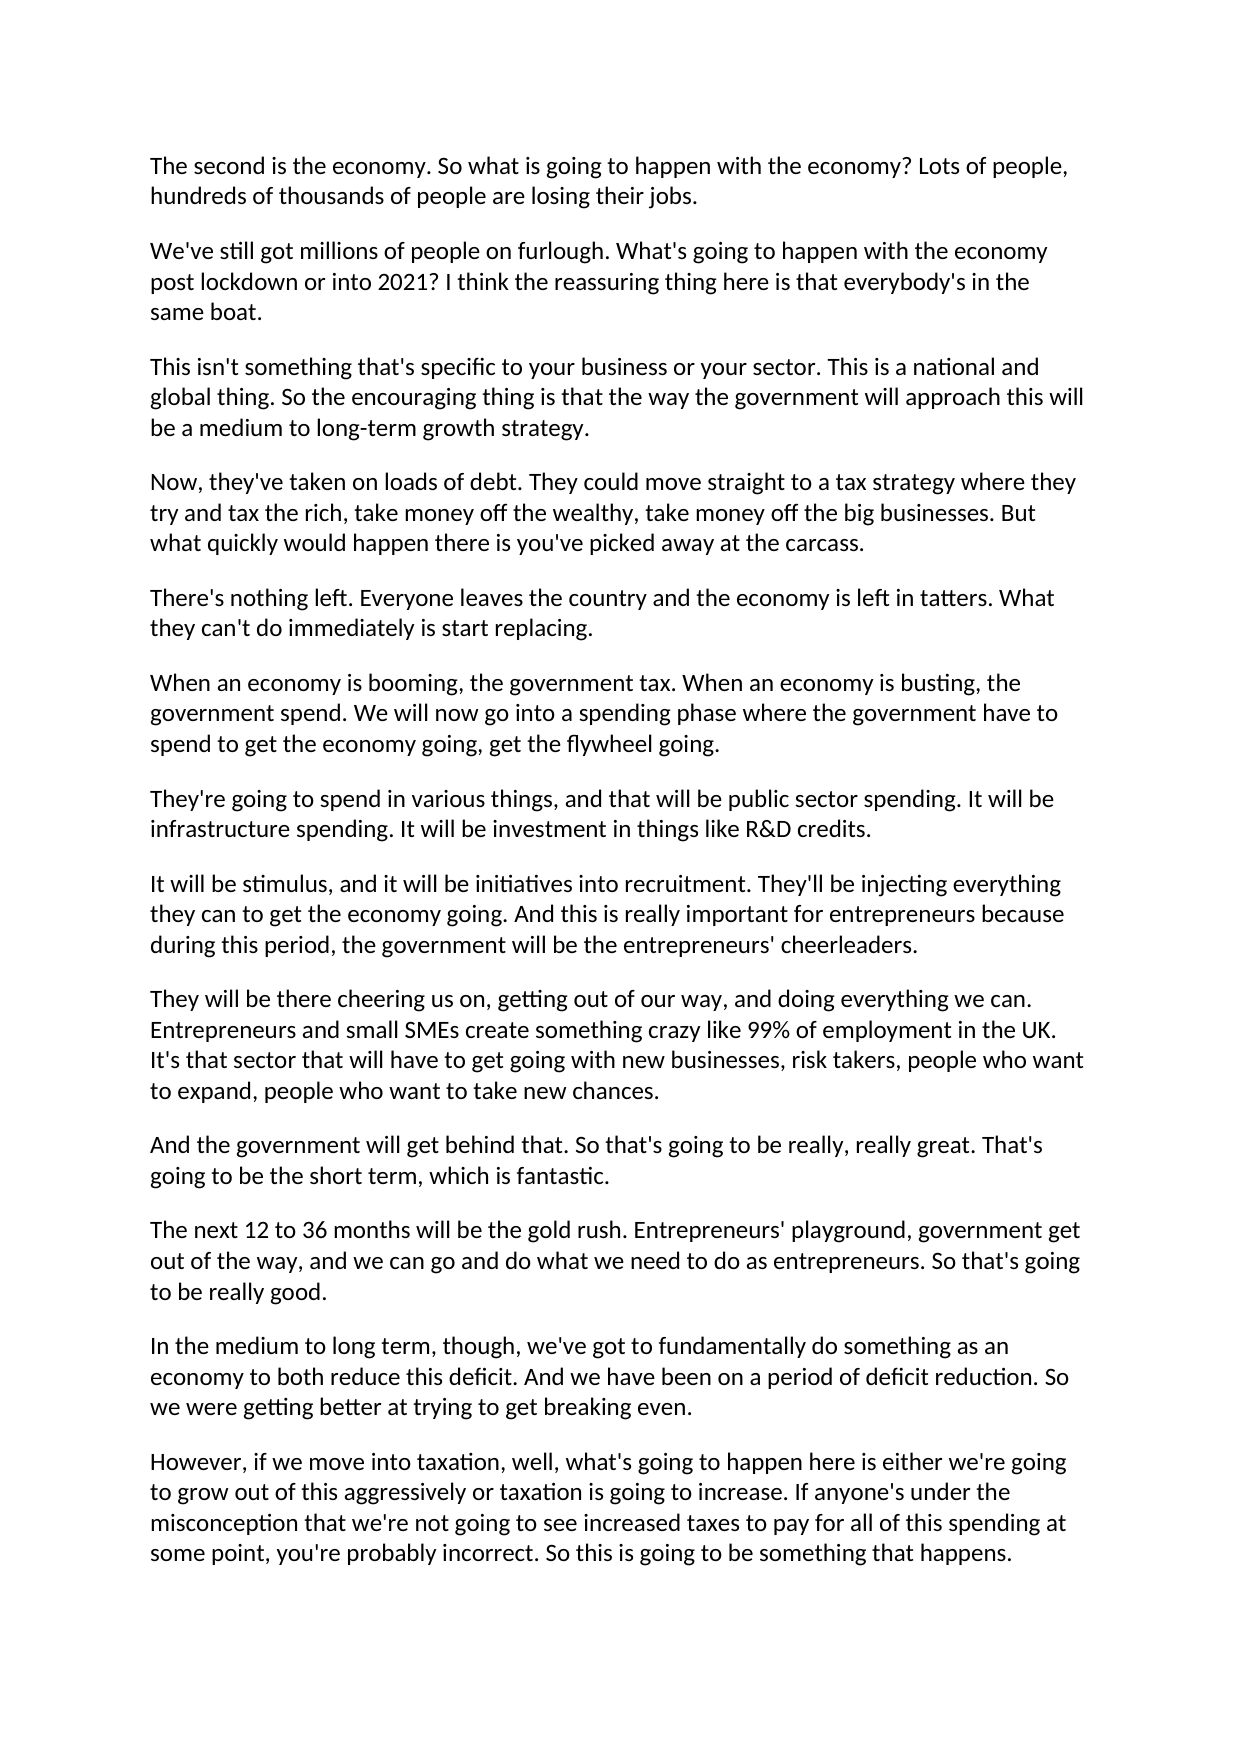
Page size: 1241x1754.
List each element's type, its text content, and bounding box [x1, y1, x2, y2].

text However, if we move into taxation, well, what's going to happen here is either we're going to grow out of this aggressively or taxation is going to increase. If anyone's under the misconception that we're not going to see increased taxes to pay for all of this spending at some point, you're probably incorrect. So this is going to be something that happens. [150, 1446, 1090, 1568]
text The second is the economy. So what is going to happen with the economy? Lots of people, hundreds of thousands of people are losing their jobs. [150, 150, 1090, 211]
text They will be there cheering us on, getting out of our way, and doing everything we can. Entrepreneurs and small SMEs create something crazy like 99% of employment in the UK. It's that sector that will have to get going with new businesses, risk takers, people who want to expand, people who want to take new chances. [150, 983, 1090, 1106]
text In the medium to long term, though, we've got to fundamentally do something as an economy to both reduce this deficit. And we have been on a period of deficit reduction. So we were getting better at trying to get breaking even. [150, 1330, 1090, 1422]
text And the government will get behind that. So that's going to be really, really great. That's going to be the short term, which is fantastic. [150, 1129, 1090, 1191]
text They're going to spend in various things, and that will be public sector spending. It will be infrastructure spending. It will be investment in things like R&D credits. [150, 783, 1090, 844]
text The next 12 to 36 months will be the gold rush. Entrepreneurs' playground, government get out of the way, and we can go and do what we need to do as entrepreneurs. So that's going to be really good. [150, 1215, 1090, 1306]
text When an economy is booming, the government tax. When an economy is busting, the government spend. We will now go into a spending phase where the government have to spend to get the economy going, get the flywheel going. [150, 667, 1090, 759]
text We've still got millions of people on furlough. What's going to happen with the economy post lockdown or into 2021? I think the reassuring thing here is that everybody's in the same boat. [150, 235, 1090, 327]
text Now, they've taken on loads of debt. They could move straight to a tax strategy where they try and tax the rich, take money off the wealthy, take money off the big businesses. But what quickly would happen there is you've picked away at the carcass. [150, 466, 1090, 558]
text It will be stimulus, and it will be initiatives into recruitment. They'll be injecting everything they can to get the economy going. And this is really important for entrepreneurs because during this period, the government will be the entrepreneurs' cheerleaders. [150, 868, 1090, 959]
text This isn't something that's specific to your business or your sector. This is a national and global thing. So the encouraging thing is that the way the government will approach this will be a medium to long-term growth strategy. [150, 351, 1090, 442]
text There's nothing left. Everyone leaves the country and the economy is left in tatters. What they can't do immediately is start replacing. [150, 582, 1090, 643]
